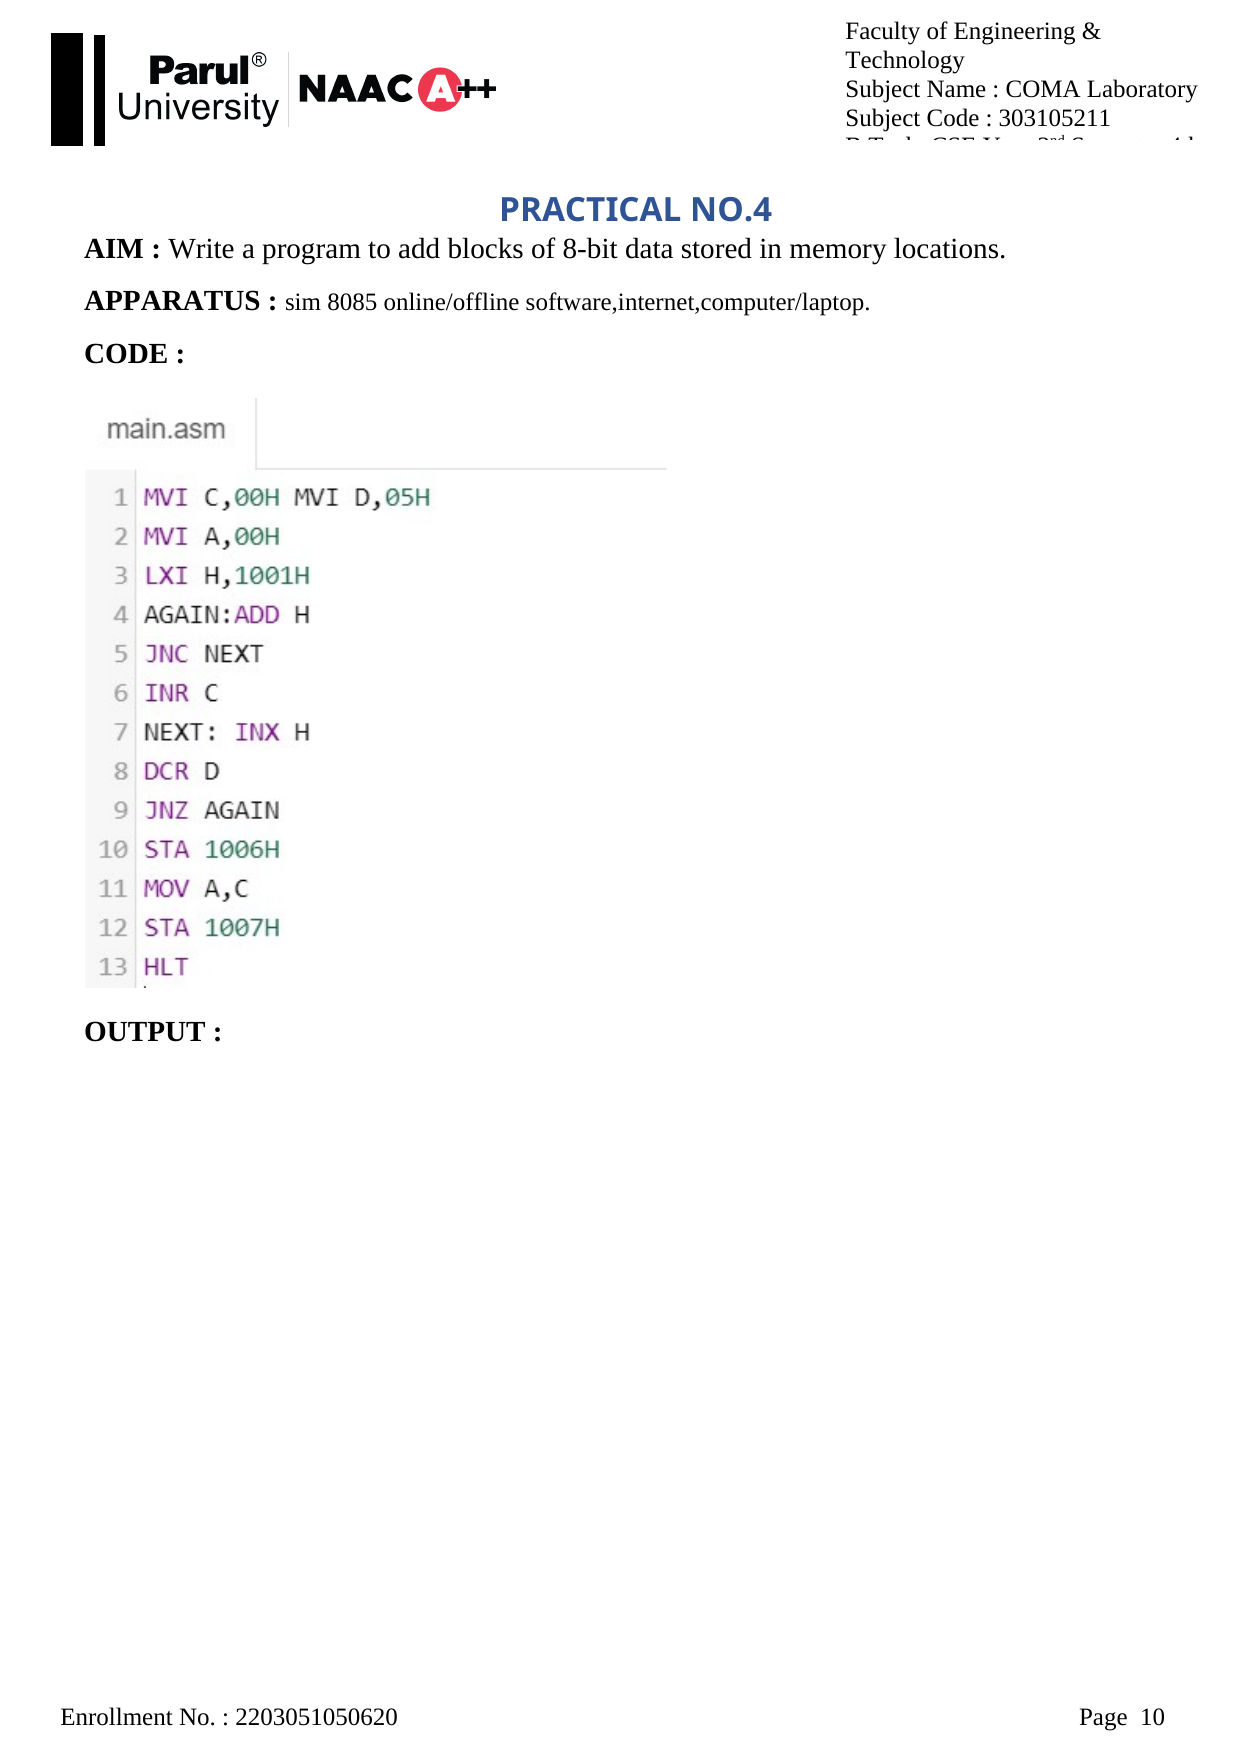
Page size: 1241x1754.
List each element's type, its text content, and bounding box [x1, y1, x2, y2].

picture [119, 52, 496, 127]
picture [85, 398, 667, 988]
text AIM : Write a program to add blocks of 8-bit data stored in memory locations. [84, 231, 1165, 264]
text APPARATUS : sim 8085 online/offline software,internet,computer/laptop. [84, 283, 1165, 316]
text CODE : [84, 336, 1165, 370]
subtitle PRACTICAL NO.4 [225, 185, 971, 231]
text OUTPUT : [84, 1014, 1165, 1048]
